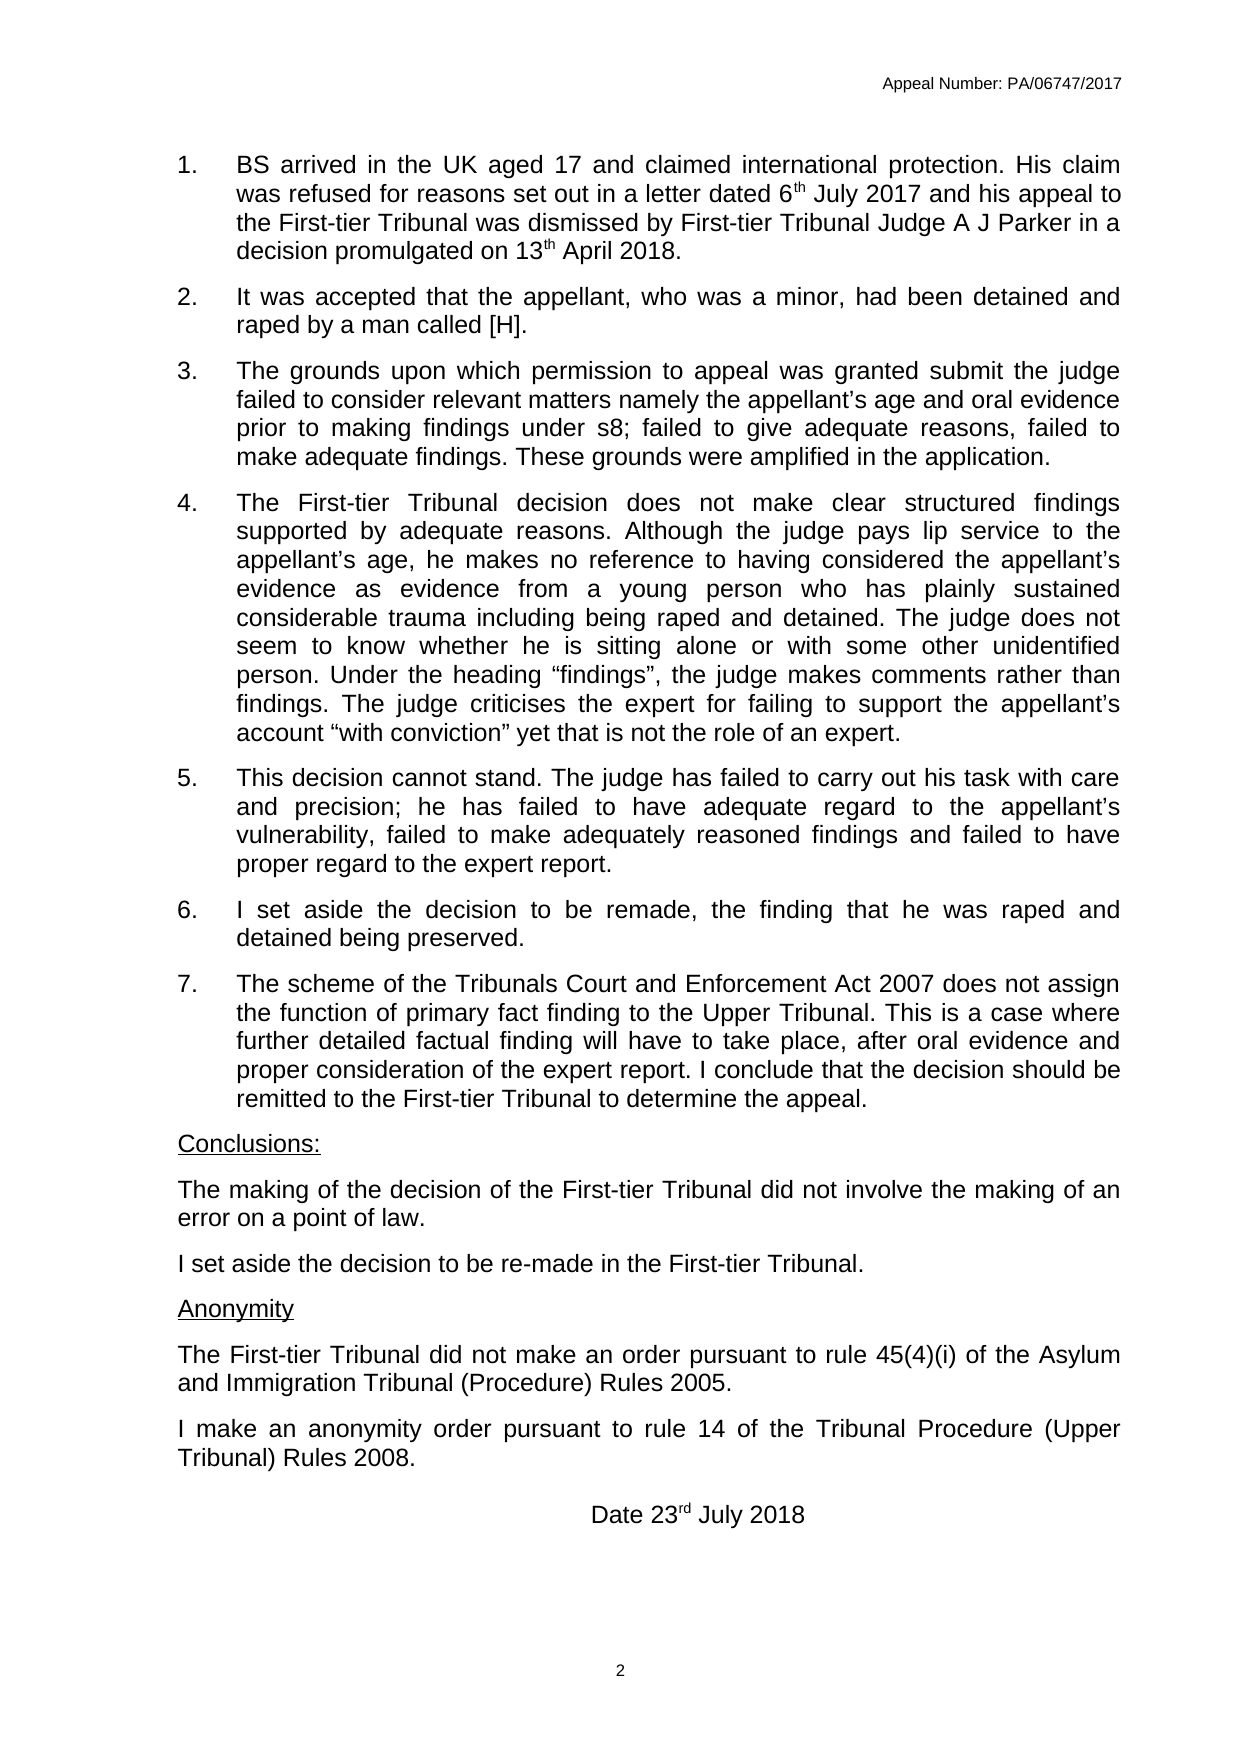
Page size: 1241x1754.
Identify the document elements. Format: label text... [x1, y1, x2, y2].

text The First-tier Tribunal did not make an order pursuant to rule 45(4)(i) of the Asylum and Immigration Tribunal (Procedure) Rules 2005. [177, 1339, 1122, 1397]
list The First-tier Tribunal decision does not make clear structured findings supported by adequate reasons. Although the judge pays lip service to the appellant’s age, he makes no reference to having considered the appellant’s evidence as evidence from a young person who has plainly sustained considerable trauma including being raped and detained. The judge does not seem to know whether he is sitting alone or with some other unidentified person. Under the heading “findings”, the judge makes comments rather than findings. The judge criticises the expert for failing to support the appellant’s account “with conviction” yet that is not the role of an expert. [177, 487, 1122, 746]
text I make an anonymity order pursuant to rule 14 of the Tribunal Procedure (Upper Tribunal) Rules 2008. [177, 1414, 1122, 1471]
text The making of the decision of the First-tier Tribunal did not involve the making of an error on a point of law. [177, 1174, 1122, 1232]
list The grounds upon which permission to appeal was granted submit the judge failed to consider relevant matters namely the appellant’s age and oral evidence prior to making findings under s8; failed to give adequate reasons, failed to make adequate findings. These grounds were amplified in the application. [177, 356, 1122, 471]
text I set aside the decision to be re-made in the First-tier Tribunal. [177, 1249, 1122, 1277]
text Conclusions: [177, 1129, 1122, 1158]
list The scheme of the Tribunals Court and Enforcement Act 2007 does not assign the function of primary fact finding to the Upper Tribunal. This is a case where further detailed factual finding will have to take place, after oral evidence and proper consideration of the expert report. I conclude that the decision should be remitted to the First-tier Tribunal to determine the appeal. [177, 969, 1122, 1112]
list BS arrived in the UK aged 17 and claimed international protection. His claim was refused for reasons set out in a letter dated 6th July 2017 and his appeal to the First-tier Tribunal was dismissed by First-tier Tribunal Judge A J Parker in a decision promulgated on 13th April 2018. [177, 150, 1122, 265]
list This decision cannot stand. The judge has failed to carry out his task with care and precision; he has failed to have adequate regard to the appellant’s vulnerability, failed to make adequately reasoned findings and failed to have proper regard to the expert report. [177, 763, 1122, 878]
list I set aside the decision to be remade, the finding that he was raped and detained being preserved. [177, 894, 1122, 952]
text Date 23rd July 2018 [174, 1500, 1122, 1529]
list It was accepted that the appellant, who was a minor, had been detained and raped by a man called [H]. [177, 282, 1122, 339]
text Anonymity [177, 1294, 1122, 1323]
